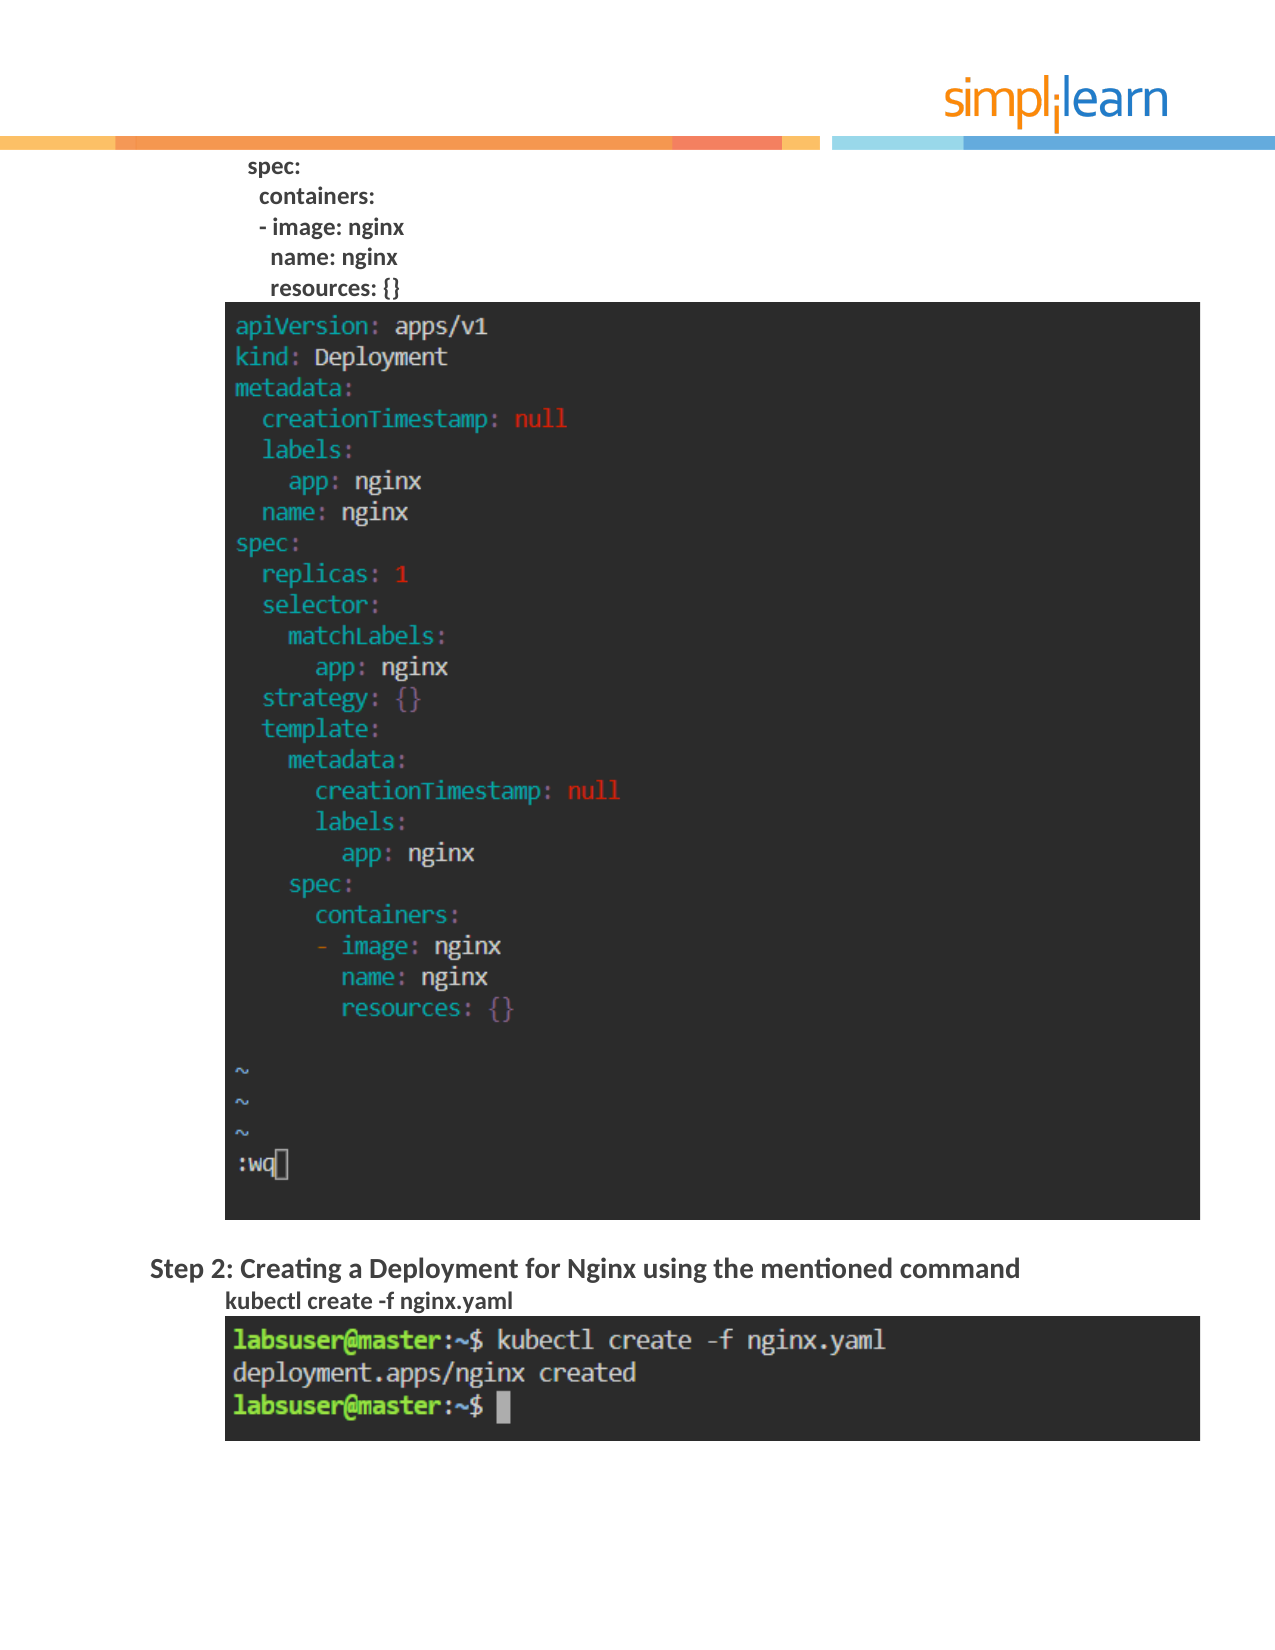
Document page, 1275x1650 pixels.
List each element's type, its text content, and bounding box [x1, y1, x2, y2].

text kubectl create -f nginx.yaml [225, 1285, 1125, 1316]
text containers: [225, 181, 1125, 211]
text name: nginx [225, 242, 1125, 272]
picture [225, 1316, 1200, 1441]
text Step 2: Creating a Deployment for Nginx using the mentioned command [150, 1250, 1125, 1285]
text - image: nginx [225, 211, 1125, 242]
text resources: {} [225, 272, 1125, 302]
picture [225, 302, 1200, 1220]
picture [0, 75, 1275, 150]
text spec: [225, 150, 1125, 181]
